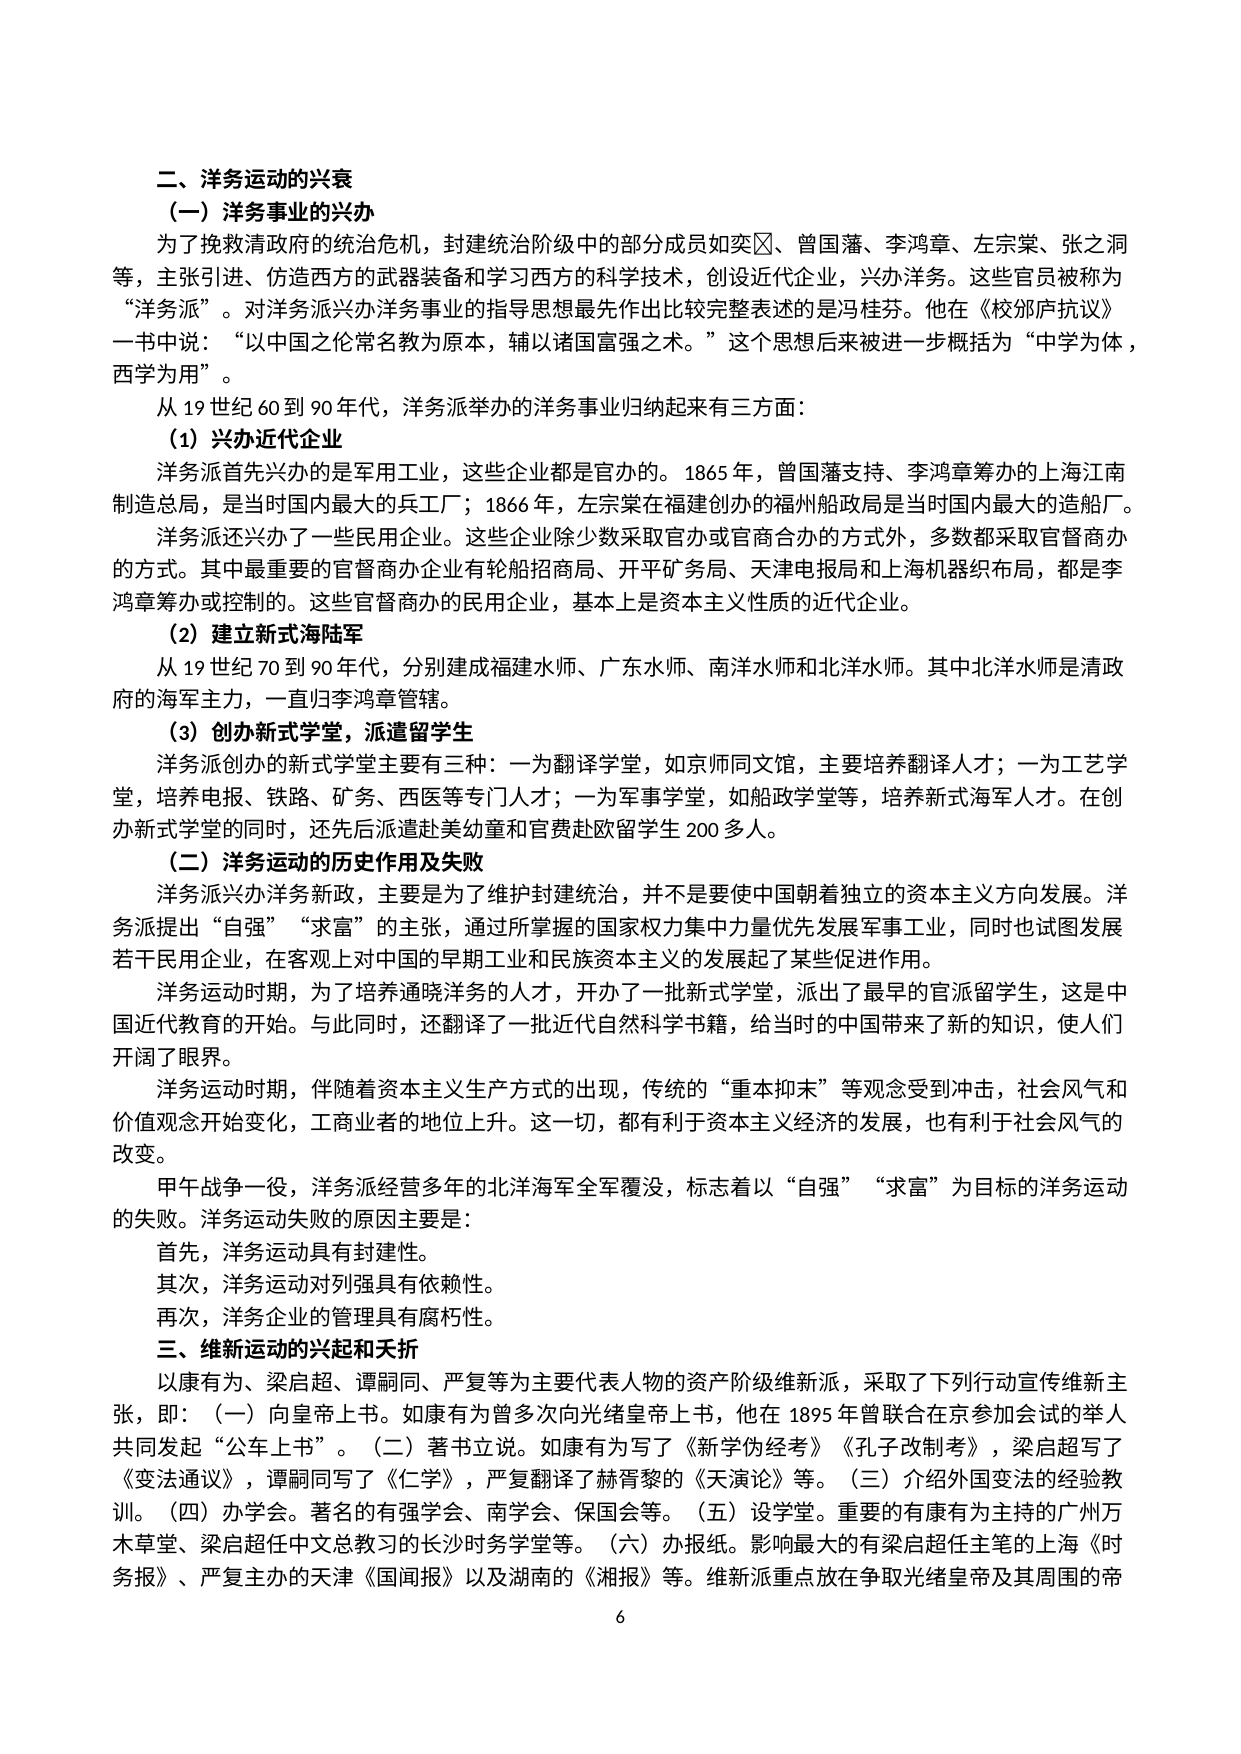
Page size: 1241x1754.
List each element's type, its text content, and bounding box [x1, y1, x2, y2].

text 再次，洋务企业的管理具有腐朽性。 [112, 1299, 1128, 1332]
text 其次，洋务运动对列强具有依赖性。 [112, 1267, 1128, 1299]
text （1）兴办近代企业 [112, 422, 1128, 454]
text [112, 1364, 1128, 1592]
text 甲午战争一役，洋务派经营多年的北洋海军全军覆没，标志着以“自强”“求富”为目标的洋务运动的失败。洋务运动失败的原因主要是： [112, 1169, 1128, 1234]
text 洋务派还兴办了一些民用企业。这些企业除少数采取官办或官商合办的方式外，多数都采取官督商办的方式。其中最重要的官督商办企业有轮船招商局、开平矿务局、天津电报局和上海机器织布局，都是李鸿章筹办或控制的。这些官督商办的民用企业，基本上是资本主义性质的近代企业。 [112, 519, 1128, 617]
text 为了挽救清政府的统治危机，封建统治阶级中的部分成员如奕、曾国藩、李鸿章、左宗棠、张之洞等，主张引进、仿造西方的武器装备和学习西方的科学技术，创设近代企业，兴办洋务。这些官员被称为“洋务派”。对洋务派兴办洋务事业的指导思想最先作出比较完整表述的是冯桂芬。他在《校邠庐抗议》一书中说：“以中国之伦常名教为原本，辅以诸国富强之术。”这个思想后来被进一步概括为“中学为体，西学为用”。 [112, 227, 1128, 389]
text 二、洋务运动的兴衰 [112, 162, 1128, 194]
text 三、维新运动的兴起和夭折 [112, 1332, 1128, 1364]
text 首先，洋务运动具有封建性。 [112, 1234, 1128, 1267]
text 洋务派创办的新式学堂主要有三种：一为翻译学堂，如京师同文馆，主要培养翻译人才；一为工艺学堂，培养电报、铁路、矿务、西医等专门人才；一为军事学堂，如船政学堂等，培养新式海军人才。在创办新式学堂的同时，还先后派遣赴美幼童和官费赴欧留学生200多人。 [112, 747, 1128, 844]
text （3）创办新式学堂，派遣留学生 [112, 714, 1128, 747]
text （二）洋务运动的历史作用及失败 [112, 844, 1128, 877]
text 洋务运动时期，为了培养通晓洋务的人才，开办了一批新式学堂，派出了最早的官派留学生，这是中国近代教育的开始。与此同时，还翻译了一批近代自然科学书籍，给当时的中国带来了新的知识，使人们开阔了眼界。 [112, 974, 1128, 1072]
text （2）建立新式海陆军 [112, 617, 1128, 649]
text 洋务派兴办洋务新政，主要是为了维护封建统治，并不是要使中国朝着独立的资本主义方向发展。洋务派提出“自强”“求富”的主张，通过所掌握的国家权力集中力量优先发展军事工业，同时也试图发展若干民用企业，在客观上对中国的早期工业和民族资本主义的发展起了某些促进作用。 [112, 877, 1128, 974]
text 洋务运动时期，伴随着资本主义生产方式的出现，传统的“重本抑末”等观念受到冲击，社会风气和价值观念开始变化，工商业者的地位上升。这一切，都有利于资本主义经济的发展，也有利于社会风气的改变。 [112, 1072, 1128, 1169]
text 从19世纪70到90年代，分别建成福建水师、广东水师、南洋水师和北洋水师。其中北洋水师是清政府的海军主力，一直归李鸿章管辖。 [112, 649, 1128, 714]
text 从19世纪60到90年代，洋务派举办的洋务事业归纳起来有三方面： [112, 389, 1128, 422]
text 洋务派首先兴办的是军用工业，这些企业都是官办的。1865年，曾国藩支持、李鸿章筹办的上海江南制造总局，是当时国内最大的兵工厂；1866年，左宗棠在福建创办的福州船政局是当时国内最大的造船厂。 [112, 454, 1128, 519]
text （一）洋务事业的兴办 [112, 194, 1128, 227]
